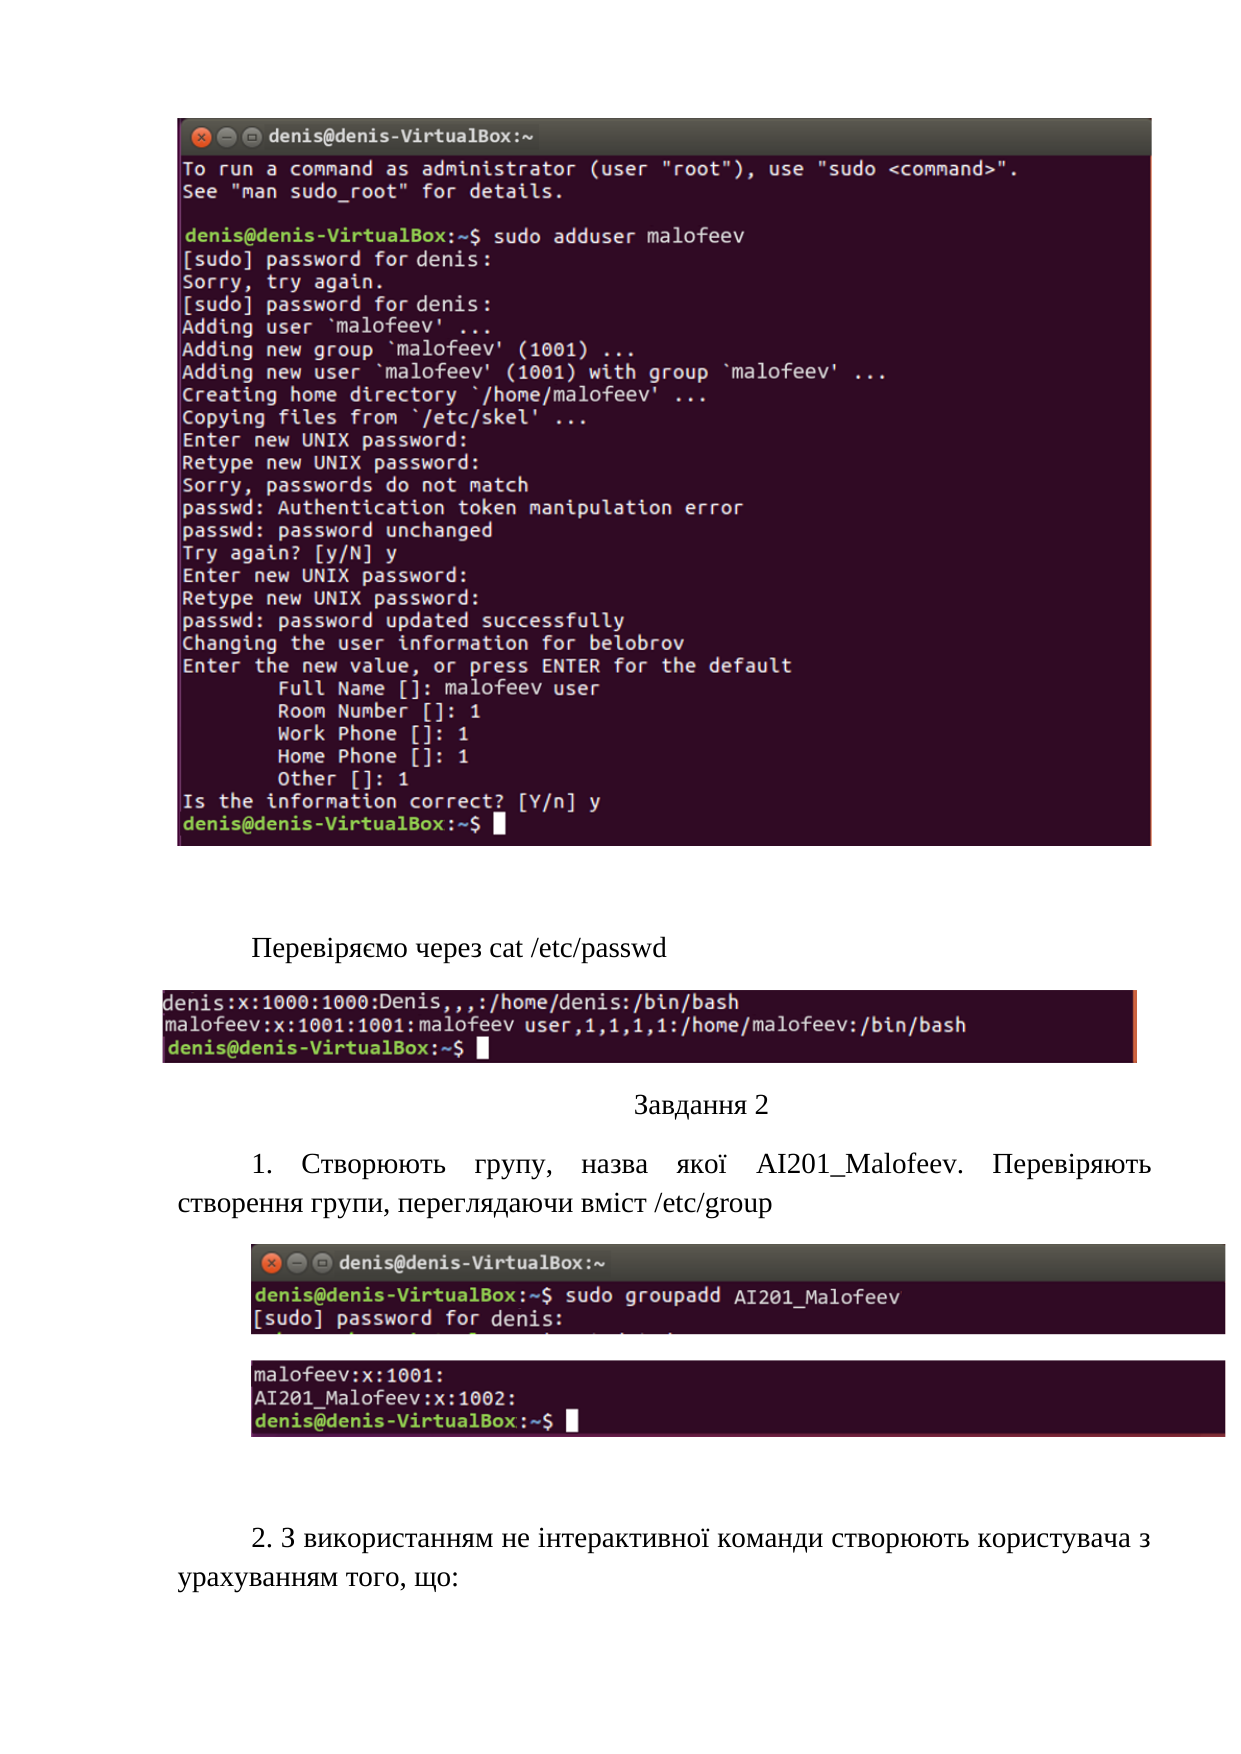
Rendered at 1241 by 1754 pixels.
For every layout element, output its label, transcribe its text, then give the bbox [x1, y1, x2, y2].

picture [177, 118, 1152, 846]
text 1. Створюють групу, назва якої AI201_Malofeev. Перевіряють створення групи, переглядаючи вміст /etc/group [177, 1147, 1152, 1219]
picture [162, 989, 1137, 1063]
text Завдання 2 [177, 1087, 1152, 1121]
picture [251, 1244, 1226, 1437]
text 2. З використанням не інтерактивної команди створюють користувача з урахуванням того, що: [177, 1521, 1152, 1593]
text Перевіряємо через cat /etc/passwd [177, 930, 1152, 963]
